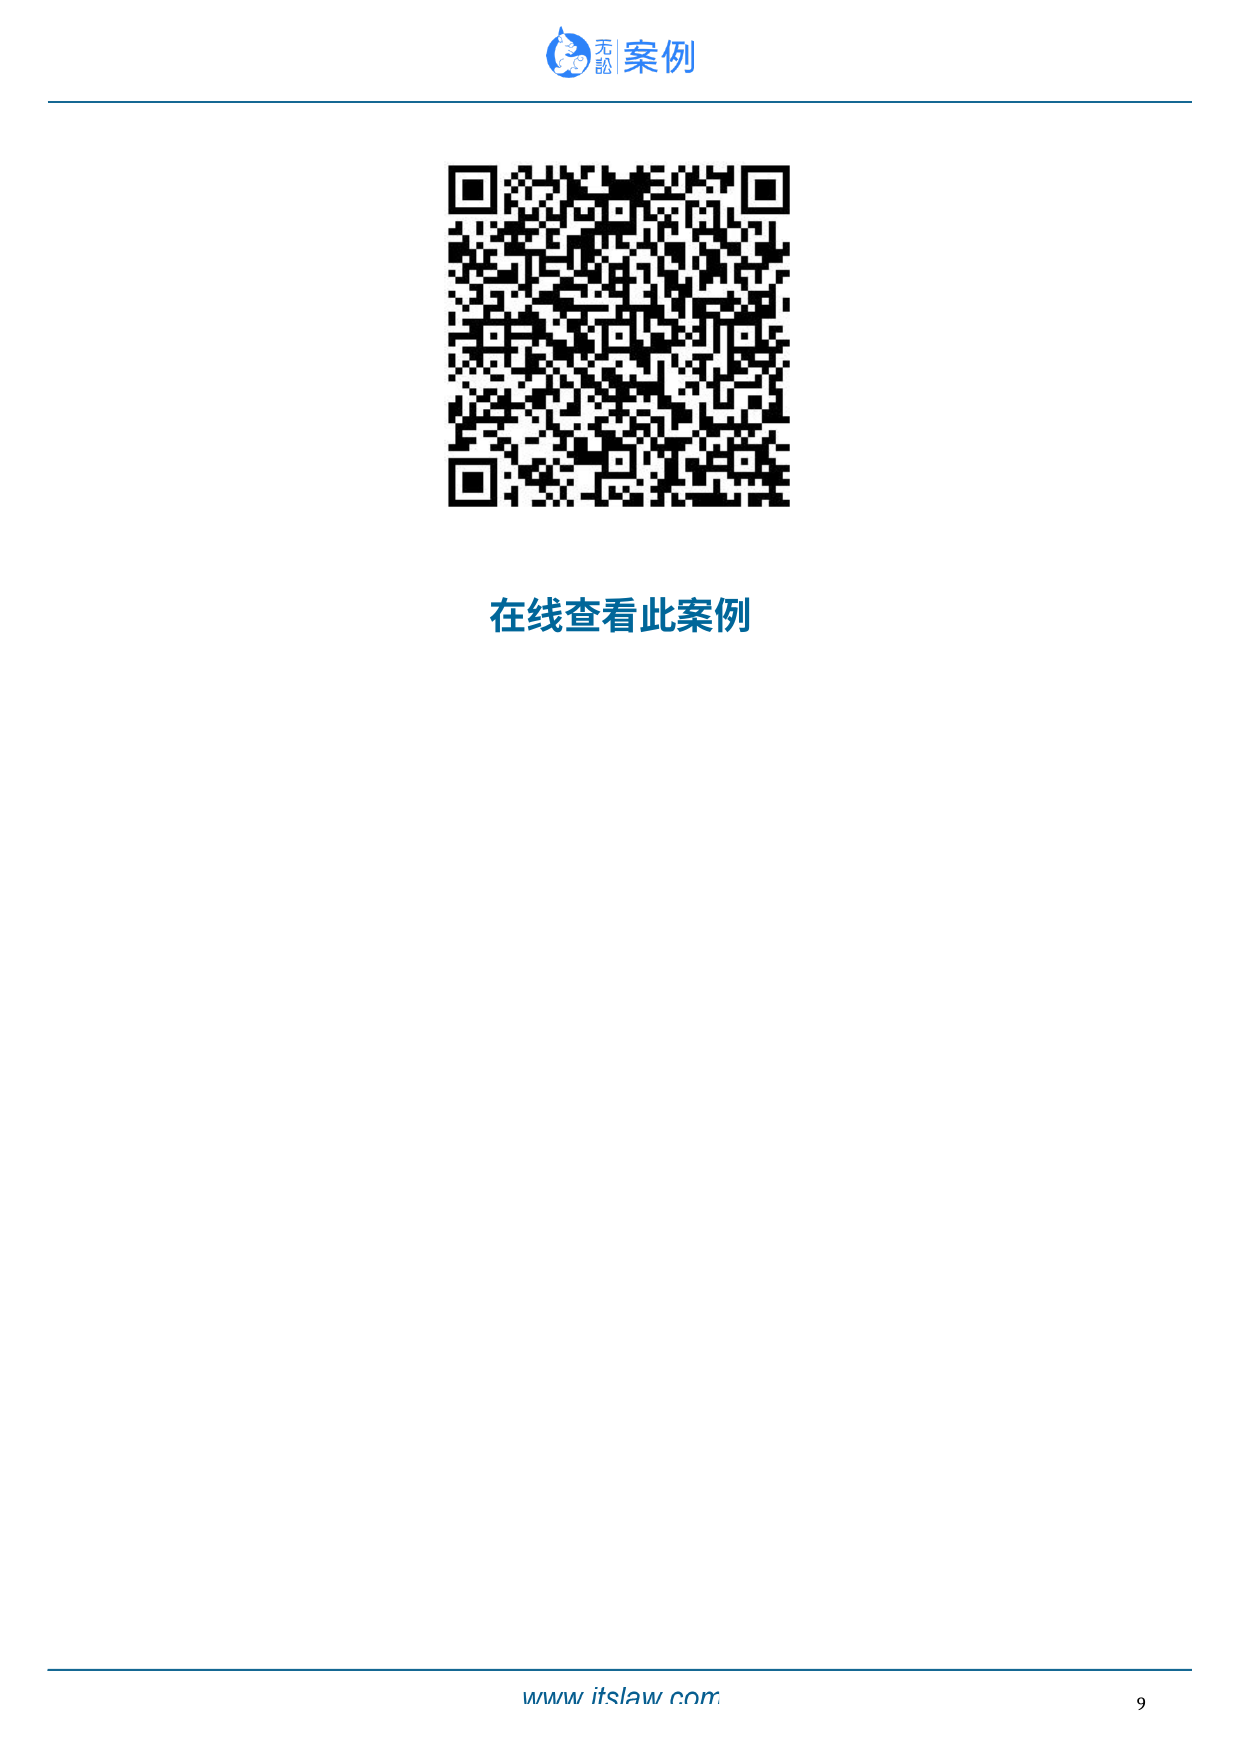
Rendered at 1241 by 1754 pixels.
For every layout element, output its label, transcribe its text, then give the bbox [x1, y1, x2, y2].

text 在线查看此案例 [94, 569, 1146, 657]
picture [523, 1687, 720, 1704]
picture [411, 128, 829, 546]
picture [546, 26, 694, 78]
